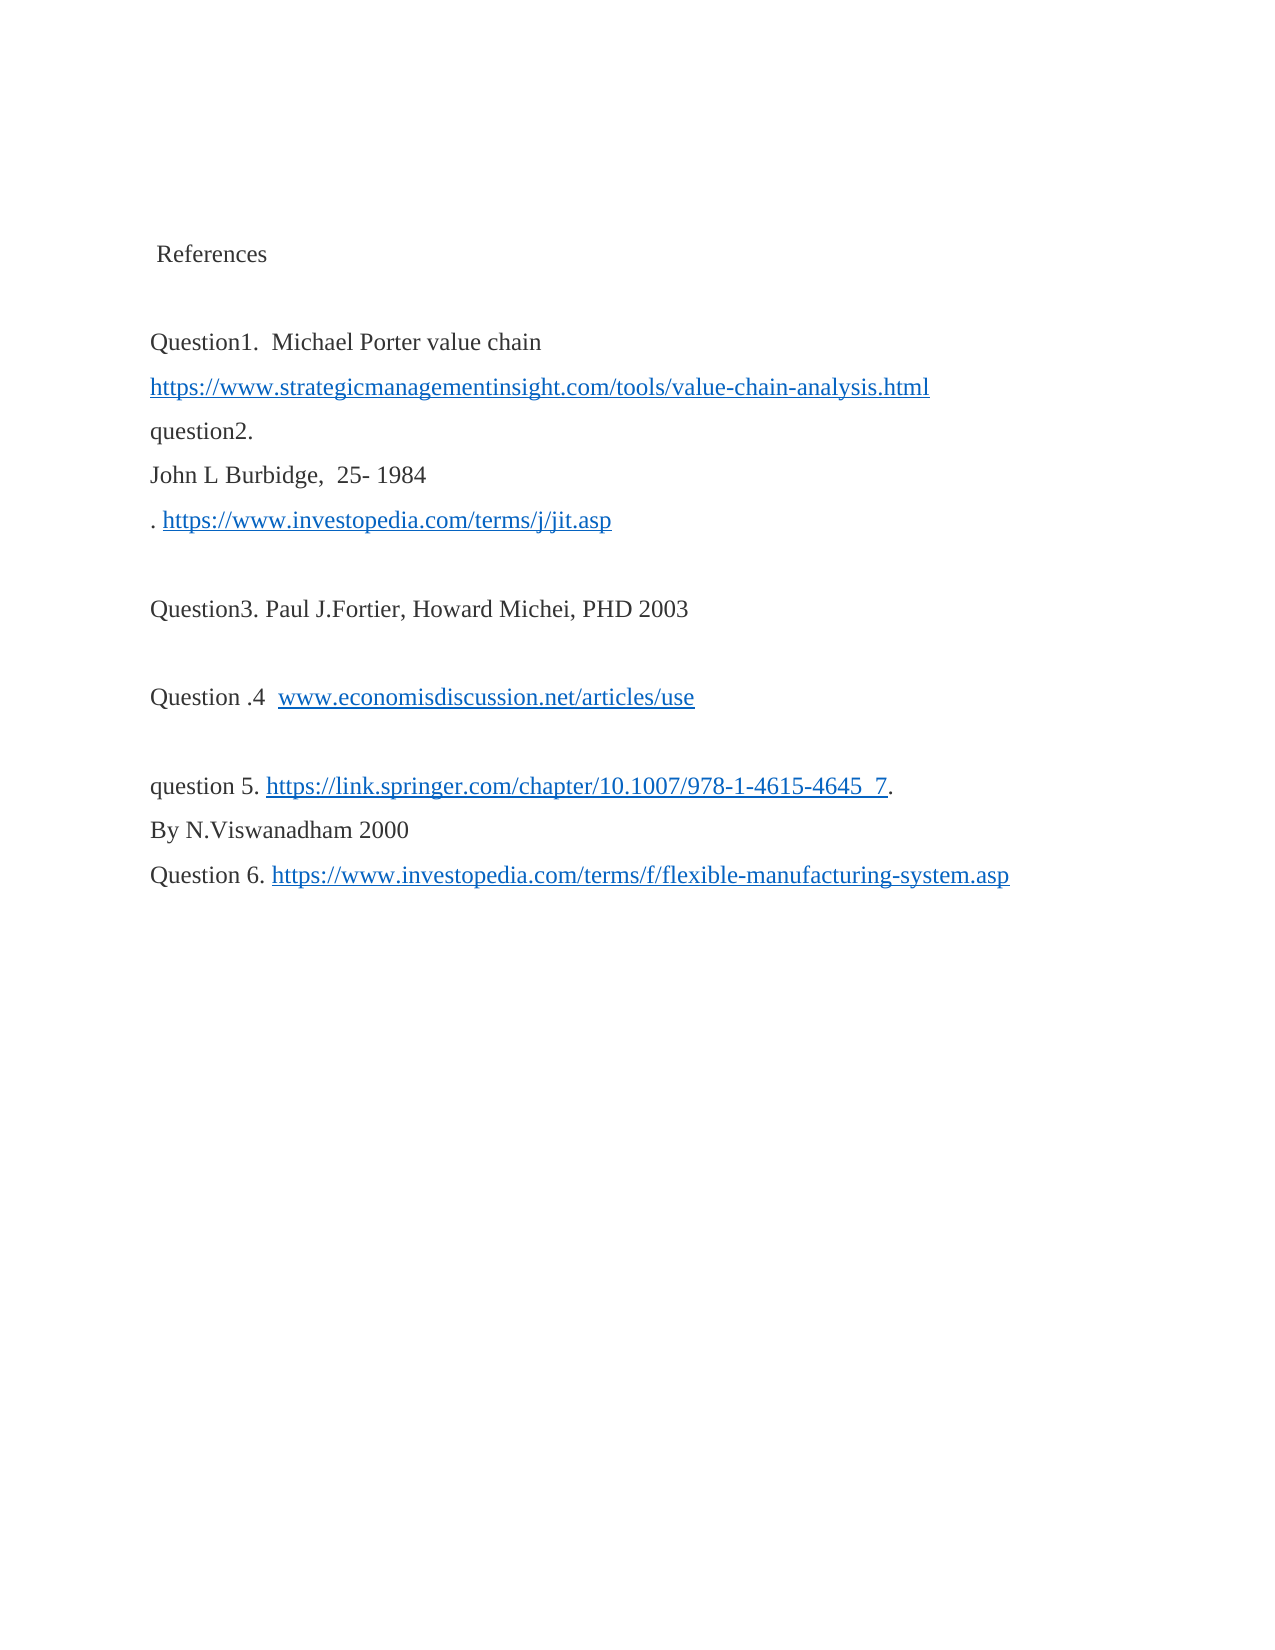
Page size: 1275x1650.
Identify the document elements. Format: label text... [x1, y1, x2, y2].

text Question1. Michael Porter value chain [150, 327, 1125, 356]
text question2. [150, 416, 1125, 445]
text John L Burbidge, 25- 1984 [150, 461, 1125, 489]
text . https://www.investopedia.com/terms/j/jit.asp [150, 505, 1125, 534]
text References [150, 239, 1125, 267]
text https://www.strategicmanagementinsight.com/tools/value-chain-analysis.html [150, 372, 1125, 401]
text question 5. https://link.springer.com/chapter/10.1007/978-1-4615-4645_7. [150, 771, 1125, 800]
text Question .4 www.economisdiscussion.net/articles/use [150, 682, 1125, 711]
text Question 6. https://www.investopedia.com/terms/f/flexible-manufacturing-system.asp [150, 860, 1125, 889]
text Question3. Paul J.Fortier, Howard Michei, PHD 2003 [150, 594, 1125, 622]
text By N.Viswanadham 2000 [150, 816, 1125, 844]
